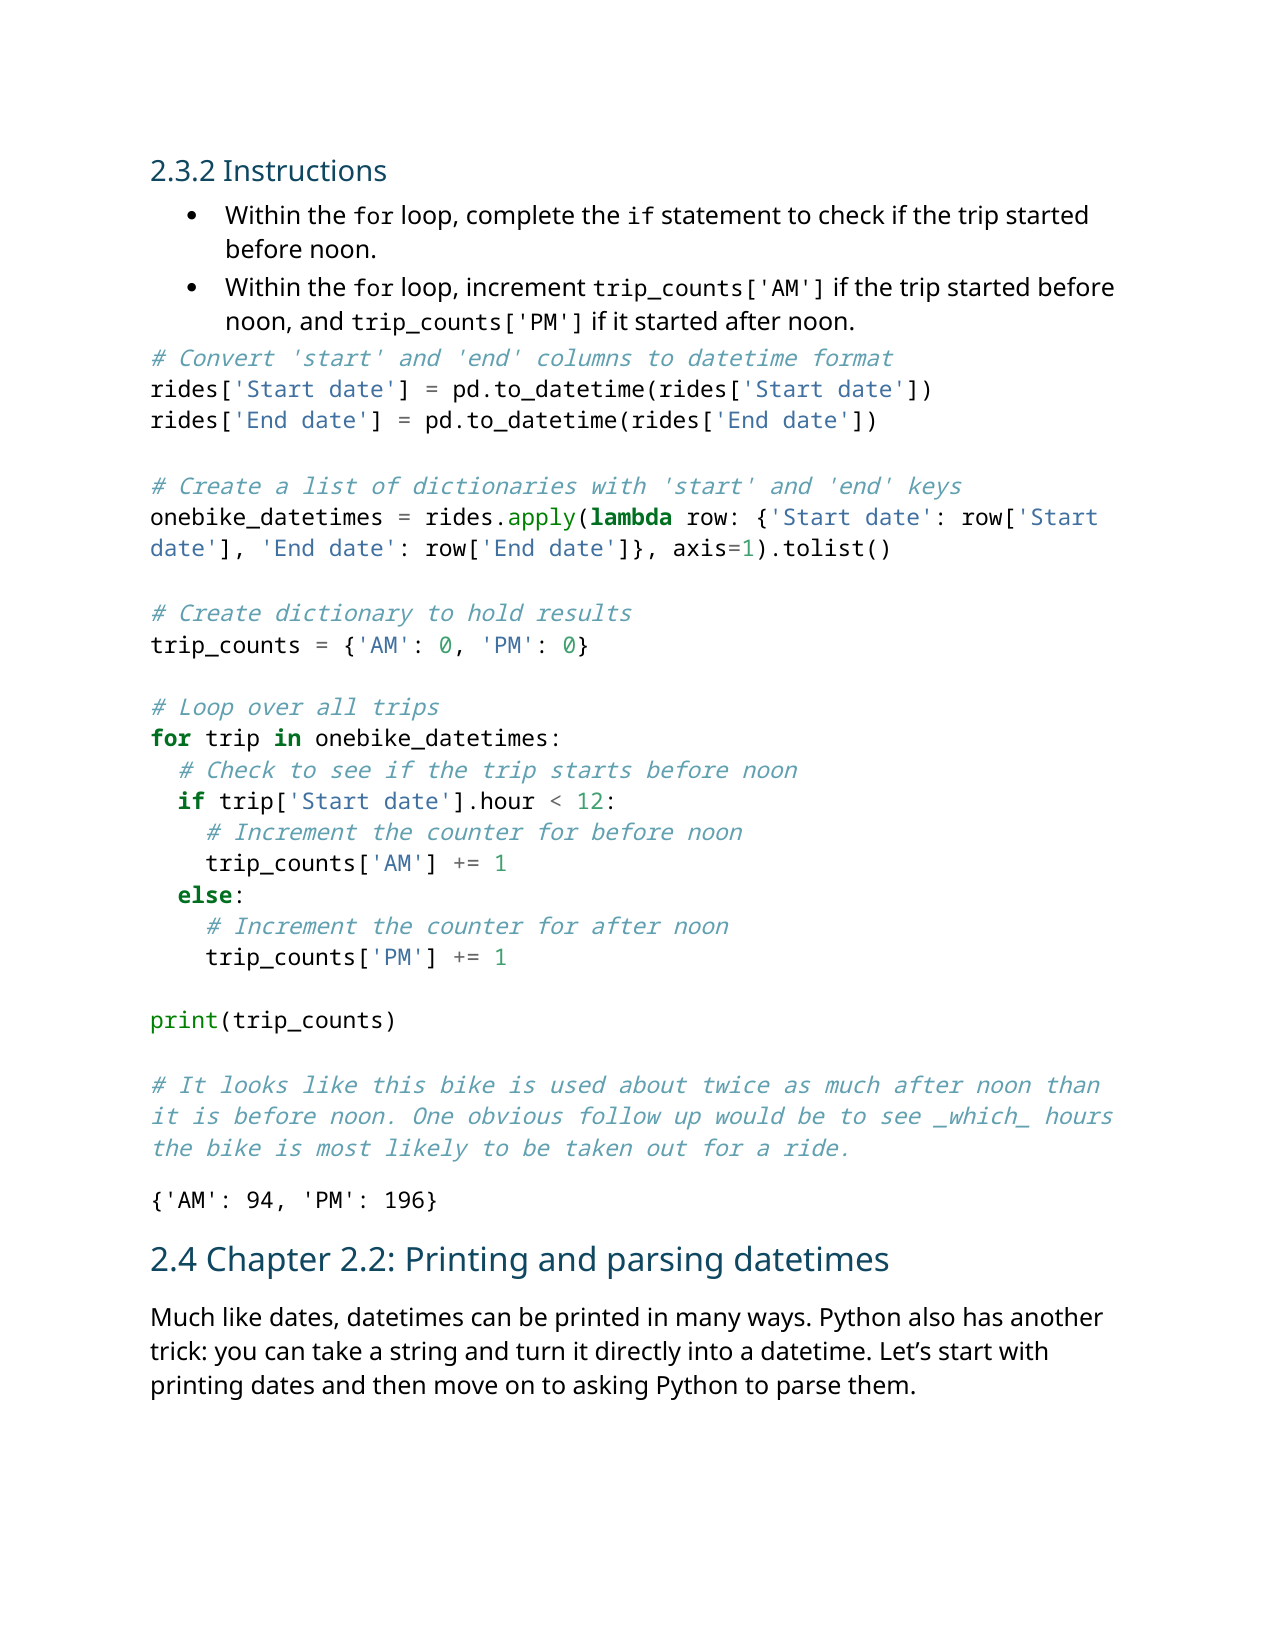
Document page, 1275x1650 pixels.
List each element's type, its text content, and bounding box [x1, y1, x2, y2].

text # Convert 'start' and 'end' columns to datetime format rides['Start date'] = pd.to_datetime(rides['Start date']) rides['End date'] = pd.to_datetime(rides['End date']) # Create a list of dictionaries with 'start' and 'end' keys onebike_datetimes = rides.apply(lambda row: {'Start date': row['Start date'], 'End date': row['End date']}, axis=1).tolist() # Create dictionary to hold results trip_counts = {'AM': 0, 'PM': 0} # Loop over all trips for trip in onebike_datetimes: # Check to see if the trip starts before noon if trip['Start date'].hour < 12: # Increment the counter for before noon trip_counts['AM'] += 1 else: # Increment the counter for after noon trip_counts['PM'] += 1 print(trip_counts) # It looks like this bike is used about twice as much after noon than it is before noon. One obvious follow up would be to see _which_ hours the bike is most likely to be taken out for a ride. [150, 342, 1125, 1163]
subtitle 2.3.2 Instructions [150, 150, 1125, 190]
subtitle 2.4 Chapter 2.2: Printing and parsing datetimes [150, 1236, 1125, 1281]
text {'AM': 94, 'PM': 196} [150, 1183, 1125, 1215]
text Much like dates, datetimes can be printed in many ways. Python also has another trick: you can take a string and turn it directly into a datetime. Let’s start with printing dates and then move on to asking Python to parse them. [150, 1300, 1125, 1402]
list Within the for loop, complete the if statement to check if the trip started before noon. [187, 198, 1125, 266]
list Within the for loop, increment trip_counts['AM'] if the trip started before noon, and trip_counts['PM'] if it started after noon. [187, 270, 1125, 338]
